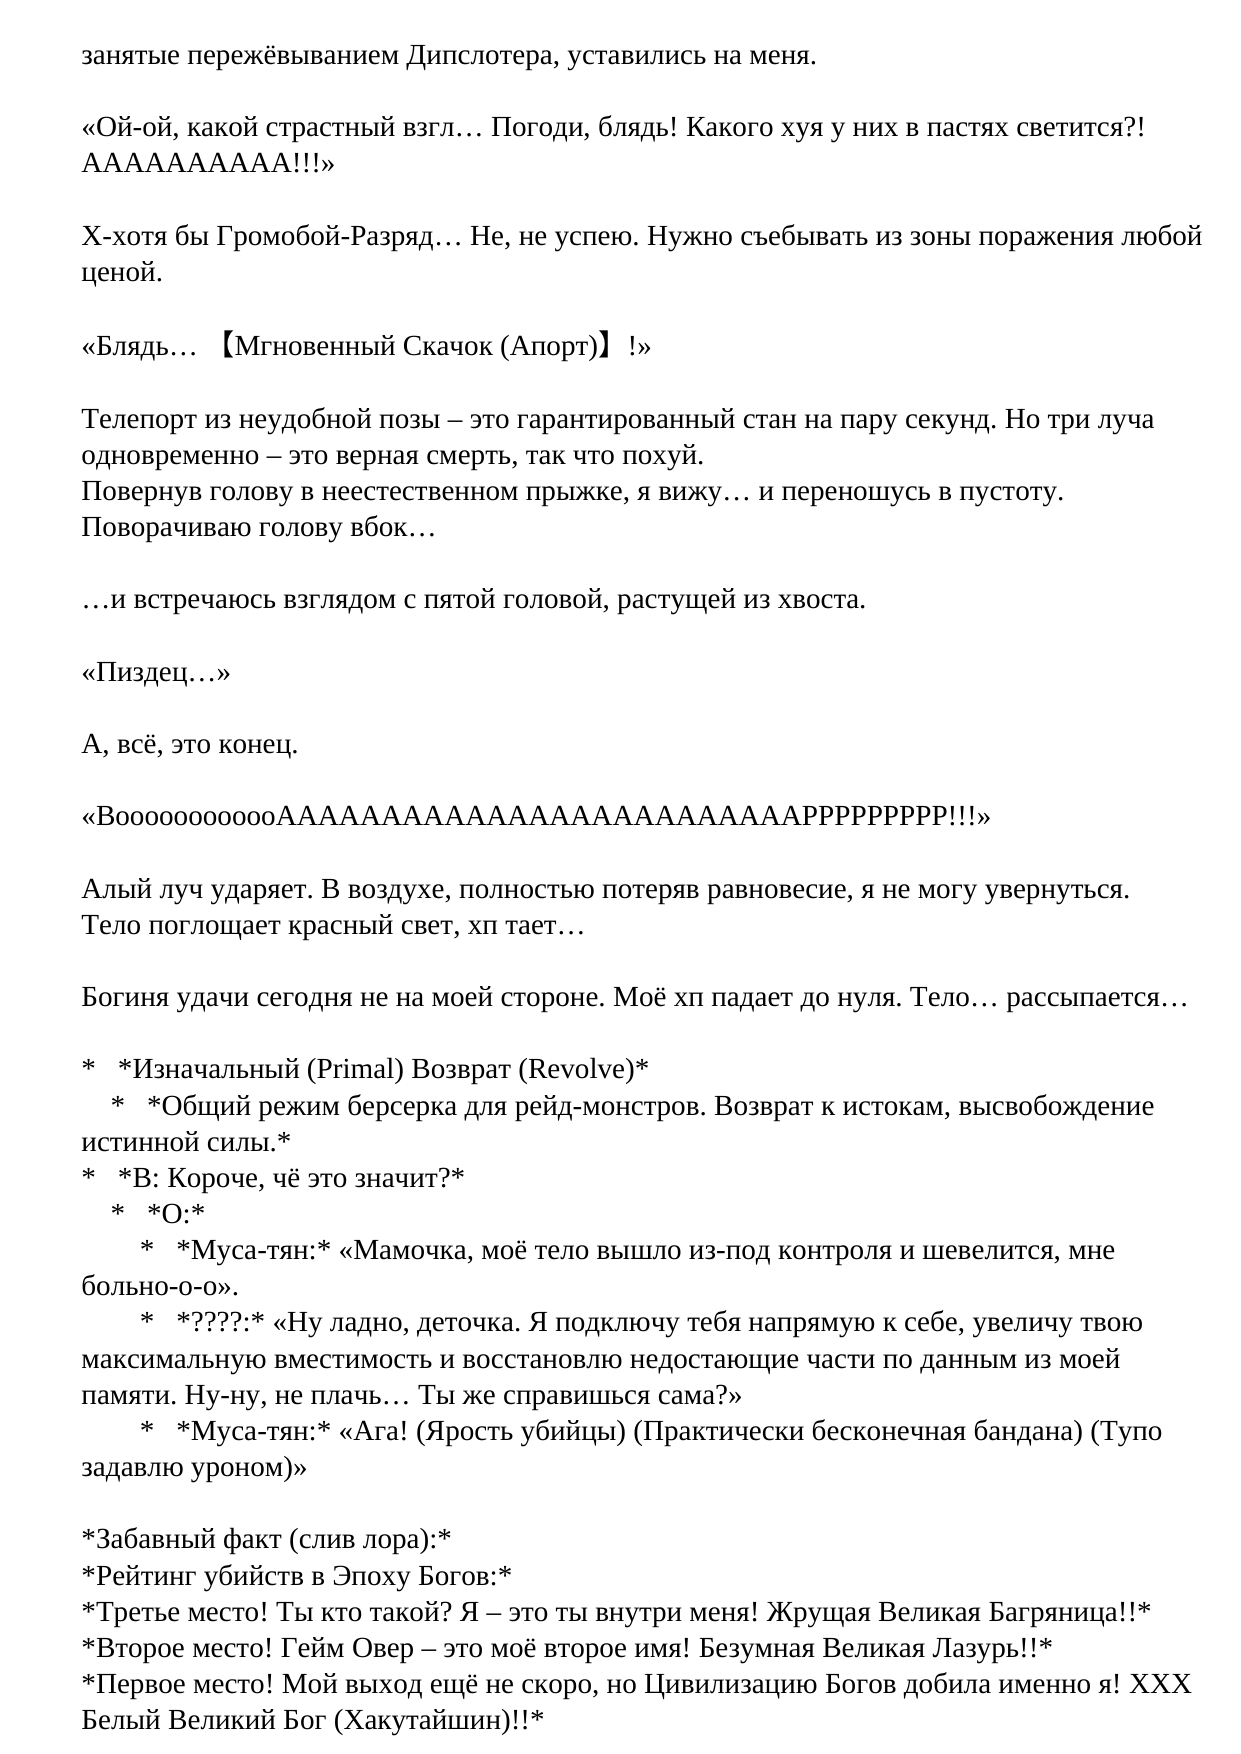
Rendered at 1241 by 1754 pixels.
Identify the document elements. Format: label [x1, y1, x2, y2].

text [81, 37, 1215, 1736]
